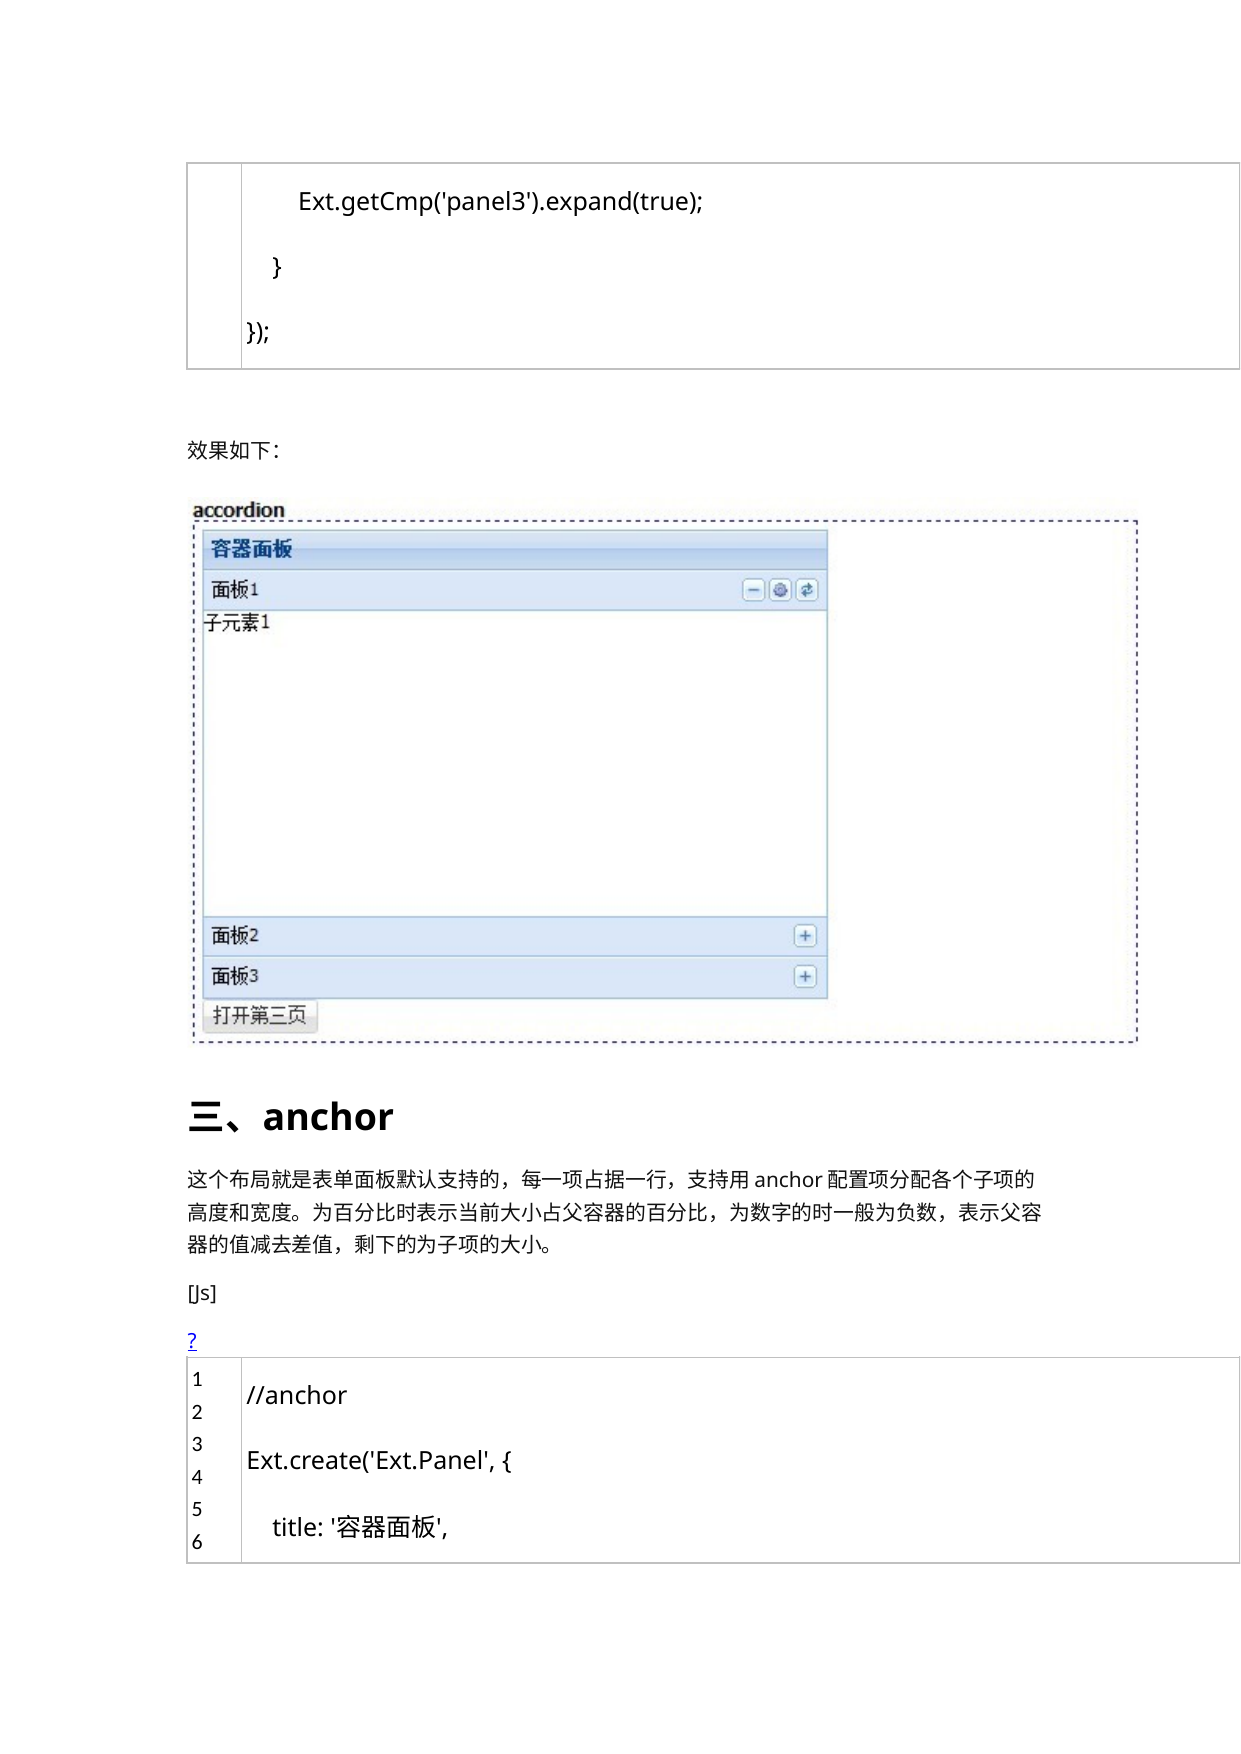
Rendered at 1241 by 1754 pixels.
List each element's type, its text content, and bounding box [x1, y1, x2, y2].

subtitle 三、anchor [187, 1082, 1053, 1147]
text [Js] [187, 1276, 1053, 1308]
text ? [187, 1324, 1053, 1356]
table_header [242, 1358, 1239, 1562]
picture [187, 497, 1149, 1051]
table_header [188, 1358, 241, 1562]
text 效果如下： [187, 433, 1053, 466]
text 这个布局就是表单面板默认支持的，每一项占据一行，支持用anchor配置项分配各个子项的高度和宽度。为百分比时表示当前大小占父容器的百分比，为数字的时一般为负数，表示父容器的值减去差值，剩下的为子项的大小。 [187, 1163, 1053, 1260]
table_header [188, 164, 241, 368]
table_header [242, 164, 1239, 368]
